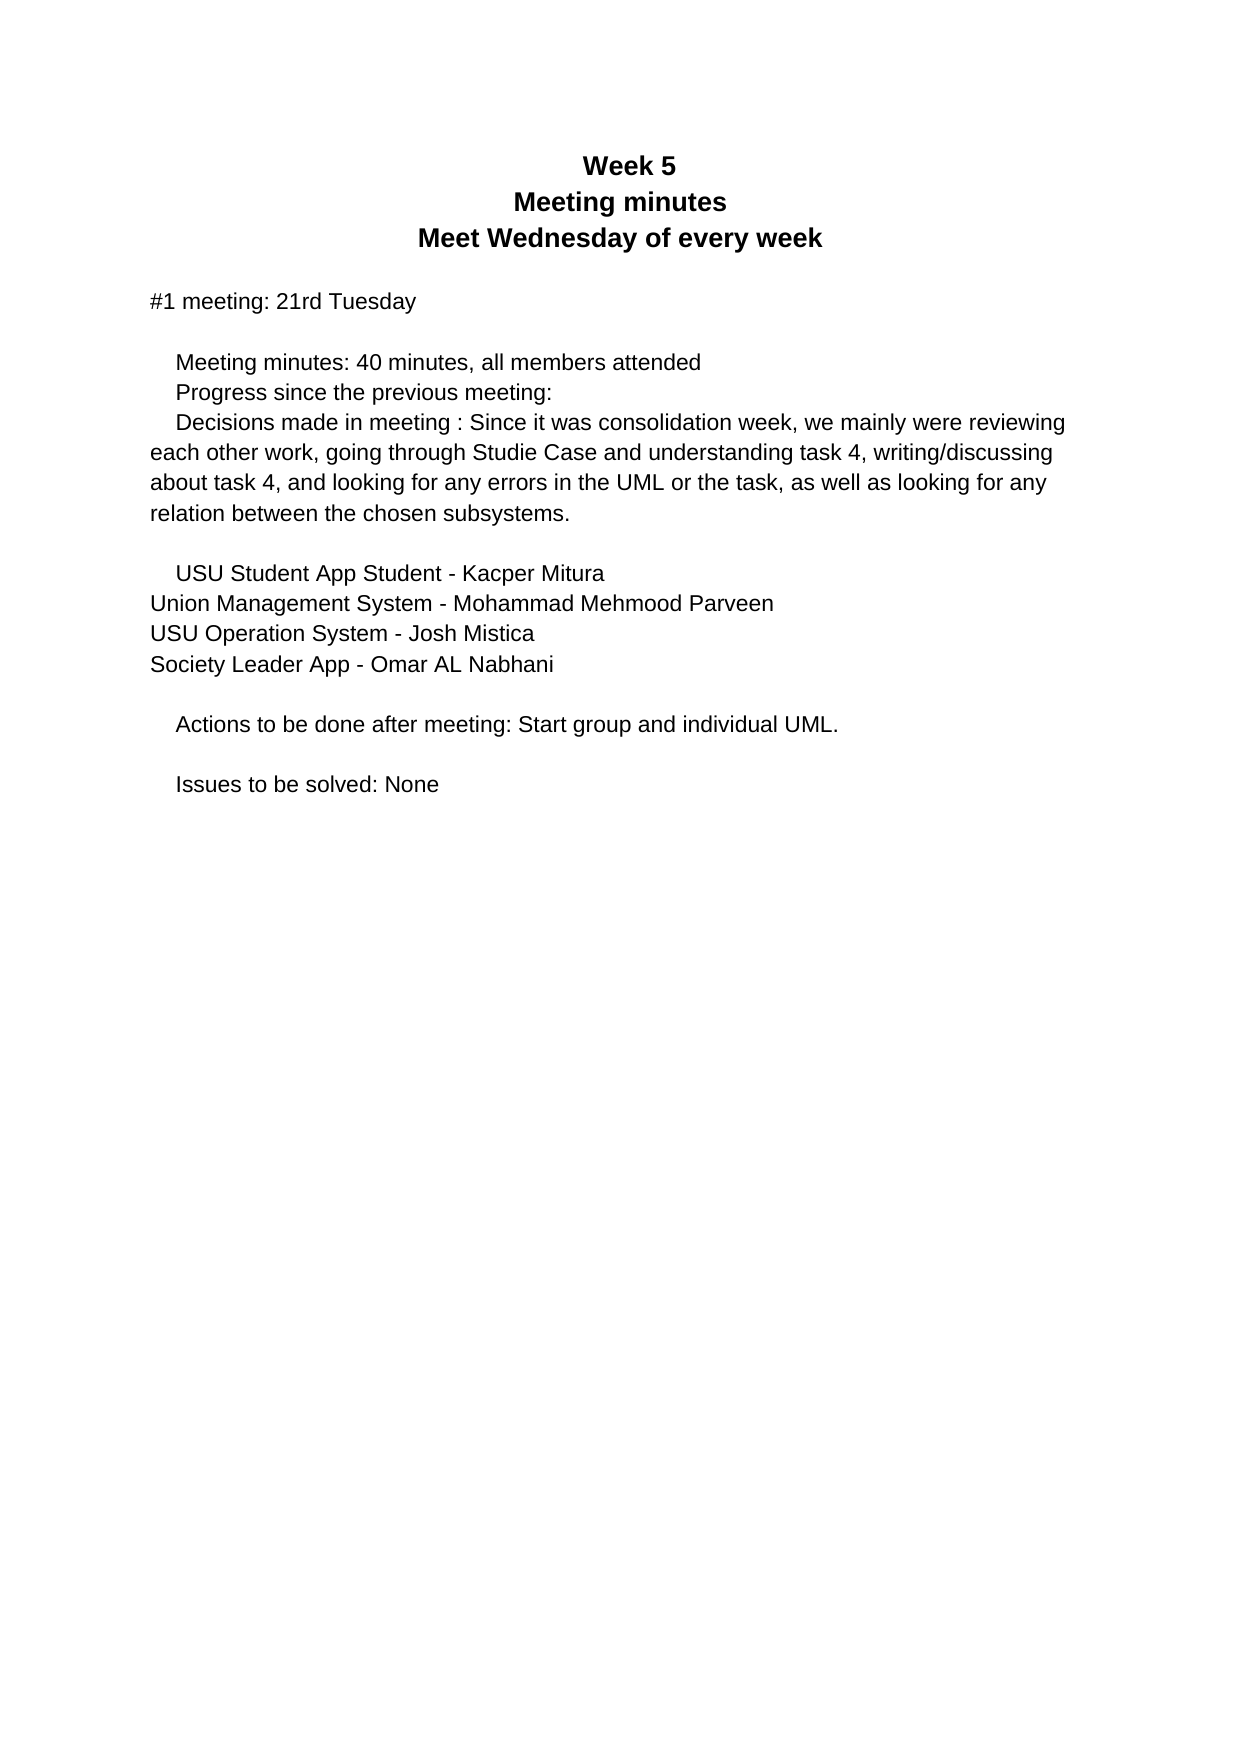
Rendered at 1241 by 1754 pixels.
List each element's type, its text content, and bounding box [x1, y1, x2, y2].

text #1 meeting: 21rd Tuesday [150, 288, 1090, 314]
text Meeting minutes: 40 minutes, all members attended [150, 348, 1090, 375]
text USU Student App Student - Kacper Mitura [150, 560, 1090, 586]
text Union Management System - Mohammad Mehmood Parveen [150, 590, 1090, 616]
text Society Leader App - Omar AL Nabhani [150, 651, 1090, 677]
text Decisions made in meeting : Since it was consolidation week, we mainly were reviewing each other work, going through Studie Case and understanding task 4, writing/discussing about task 4, and looking for any errors in the UML or the task, as well as looking for any relation between the chosen subsystems. [150, 409, 1090, 526]
text Meet Wednesday of every week [150, 222, 1090, 253]
text Issues to be solved: None [150, 771, 1090, 798]
text Actions to be done after meeting: Start group and individual UML. [150, 711, 1090, 737]
text Meeting minutes [150, 186, 1090, 217]
text Week 5 [525, 150, 1090, 181]
text USU Operation System - Josh Mistica [150, 620, 1090, 647]
text Progress since the previous meeting: [150, 379, 1090, 405]
